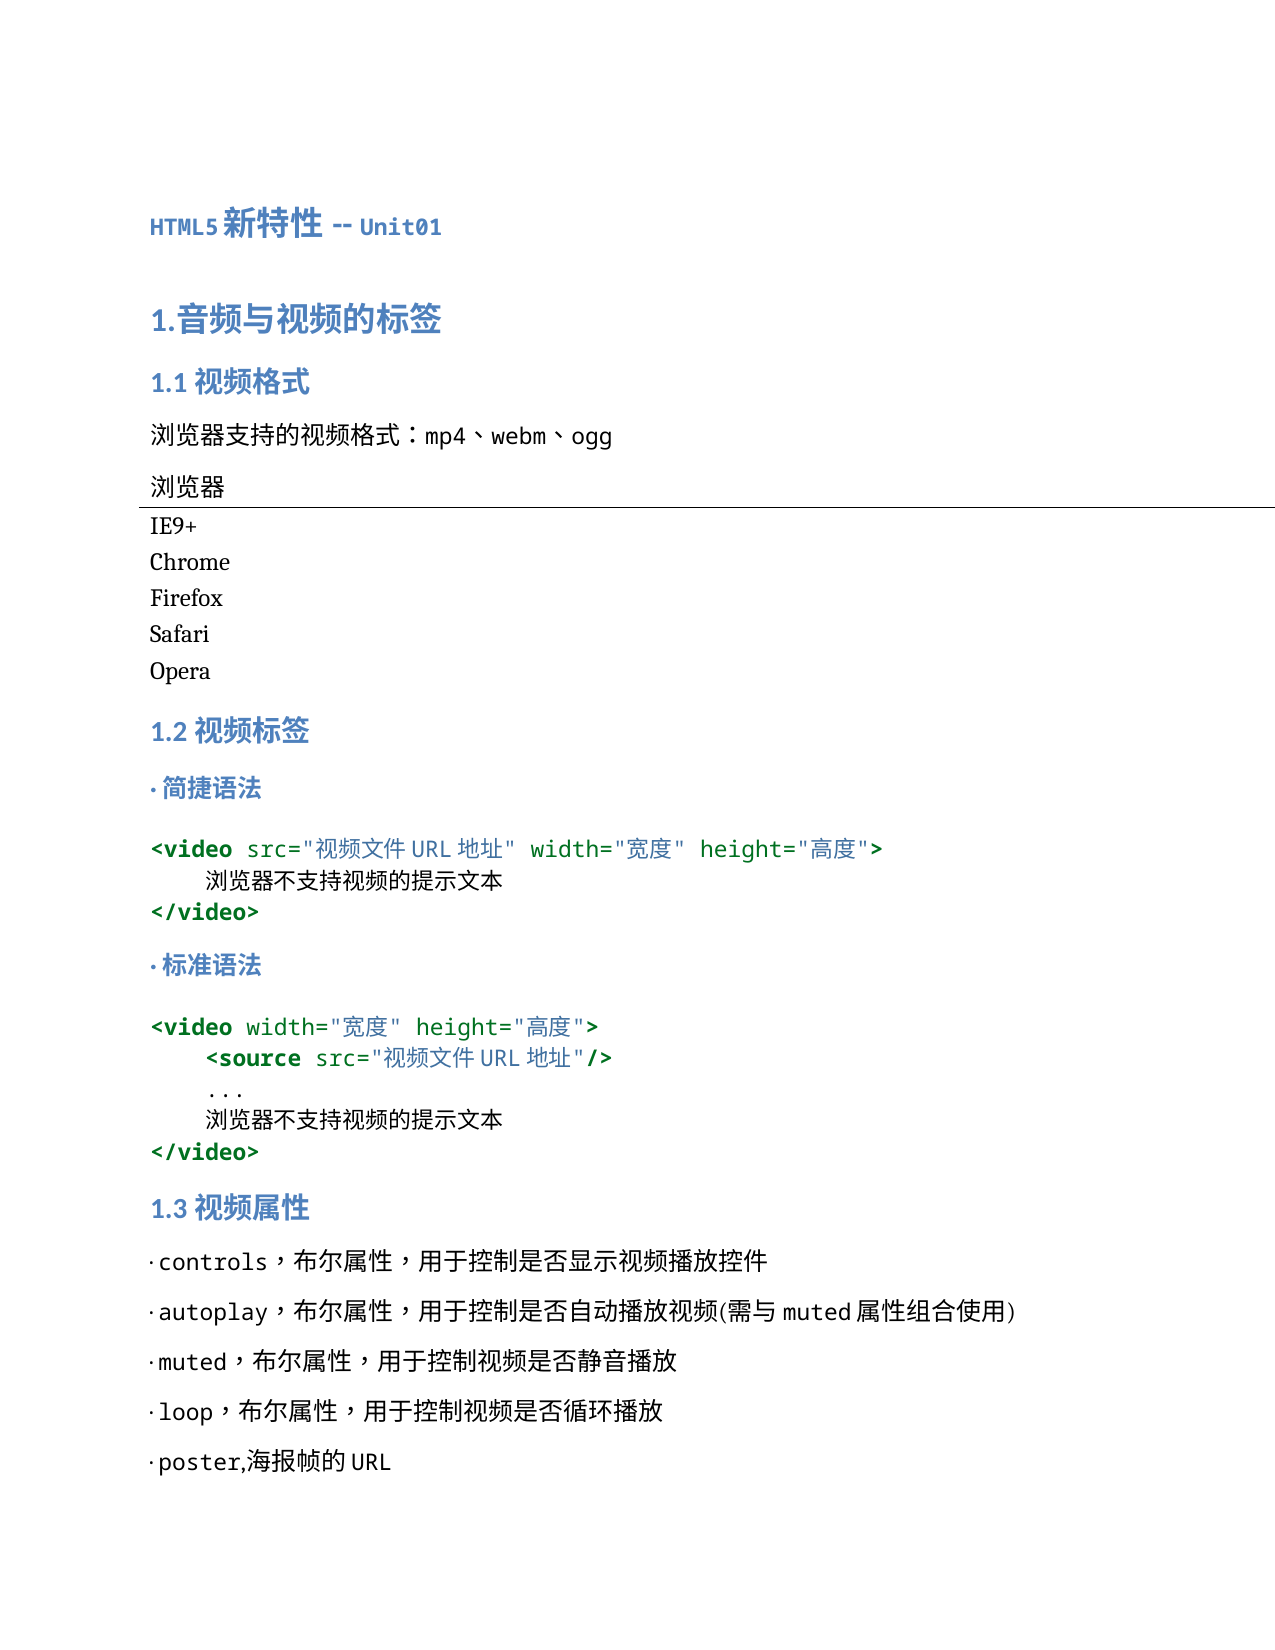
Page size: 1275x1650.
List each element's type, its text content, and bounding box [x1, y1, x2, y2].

text · autoplay，布尔属性，用于控制是否自动播放视频(需与muted属性组合使用) [150, 1296, 1125, 1327]
table_cell Firefox [139, 580, 1275, 617]
subtitle 1.3 视频属性 [150, 1188, 1125, 1227]
text 浏览器支持的视频格式：mp4、webm、ogg [150, 420, 1125, 451]
table_cell IE9+ [139, 508, 1275, 544]
table_header 浏览器 [139, 470, 1275, 506]
text · controls，布尔属性，用于控制是否显示视频播放控件 [150, 1246, 1125, 1277]
text · muted，布尔属性，用于控制视频是否静音播放 [150, 1346, 1125, 1377]
subtitle 1.1 视频格式 [150, 362, 1125, 401]
subtitle 1.2 视频标签 [150, 710, 1125, 750]
subtitle · 简捷语法 [150, 771, 1125, 804]
text <video width="宽度" height="高度"> <source src="视频文件URL地址"/> ... 浏览器不支持视频的提示文本 </video> [150, 982, 1125, 1167]
table_cell Opera [139, 653, 1275, 689]
table_cell Chrome [139, 544, 1275, 580]
subtitle HTML5新特性 -- Unit01 [150, 200, 1125, 245]
text <video src="视频文件URL地址" width="宽度" height="高度"> 浏览器不支持视频的提示文本 </video> [150, 804, 1125, 927]
text · loop，布尔属性，用于控制视频是否循环播放 [150, 1396, 1125, 1427]
subtitle 1.音频与视频的标签 [150, 295, 1125, 341]
subtitle · 标准语法 [150, 948, 1125, 982]
text · poster,海报帧的URL [150, 1446, 1125, 1477]
table_cell Safari [139, 617, 1275, 653]
